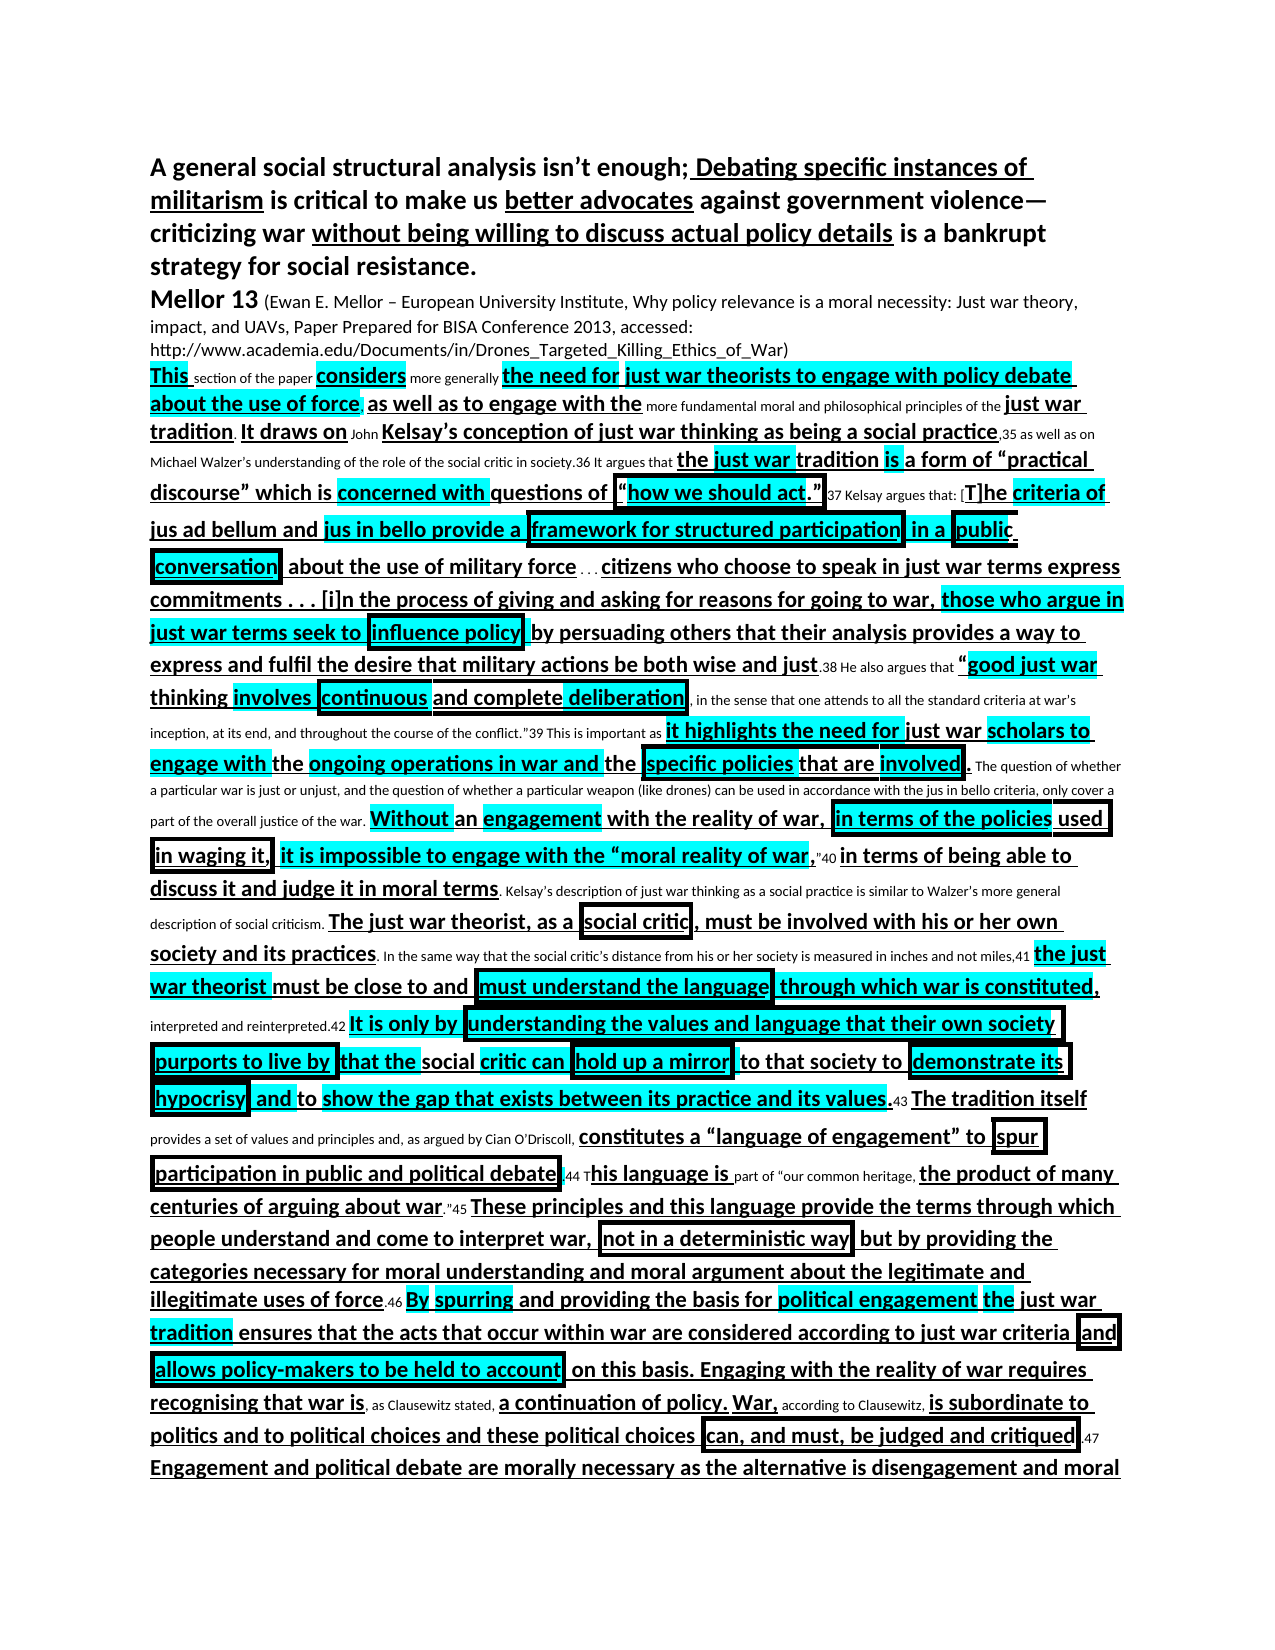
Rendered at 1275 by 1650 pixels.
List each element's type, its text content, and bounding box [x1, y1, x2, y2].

subtitle A general social structural analysis isn’t enough; Debating specific instances of militarism is critical to make us better advocates against government violence—criticizing war without being willing to discuss actual policy details is a bankrupt strategy for social resistance. [150, 150, 1125, 282]
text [150, 361, 1125, 1482]
text Mellor 13 (Ewan E. Mellor – European University Institute, Why policy relevance is a moral necessity: Just war theory, impact, and UAVs, Paper Prepared for BISA Conference 2013, accessed: http://www.academia.edu/Documents/in/Drones_Targeted_Killing_Ethics_of_War) [150, 282, 1125, 361]
